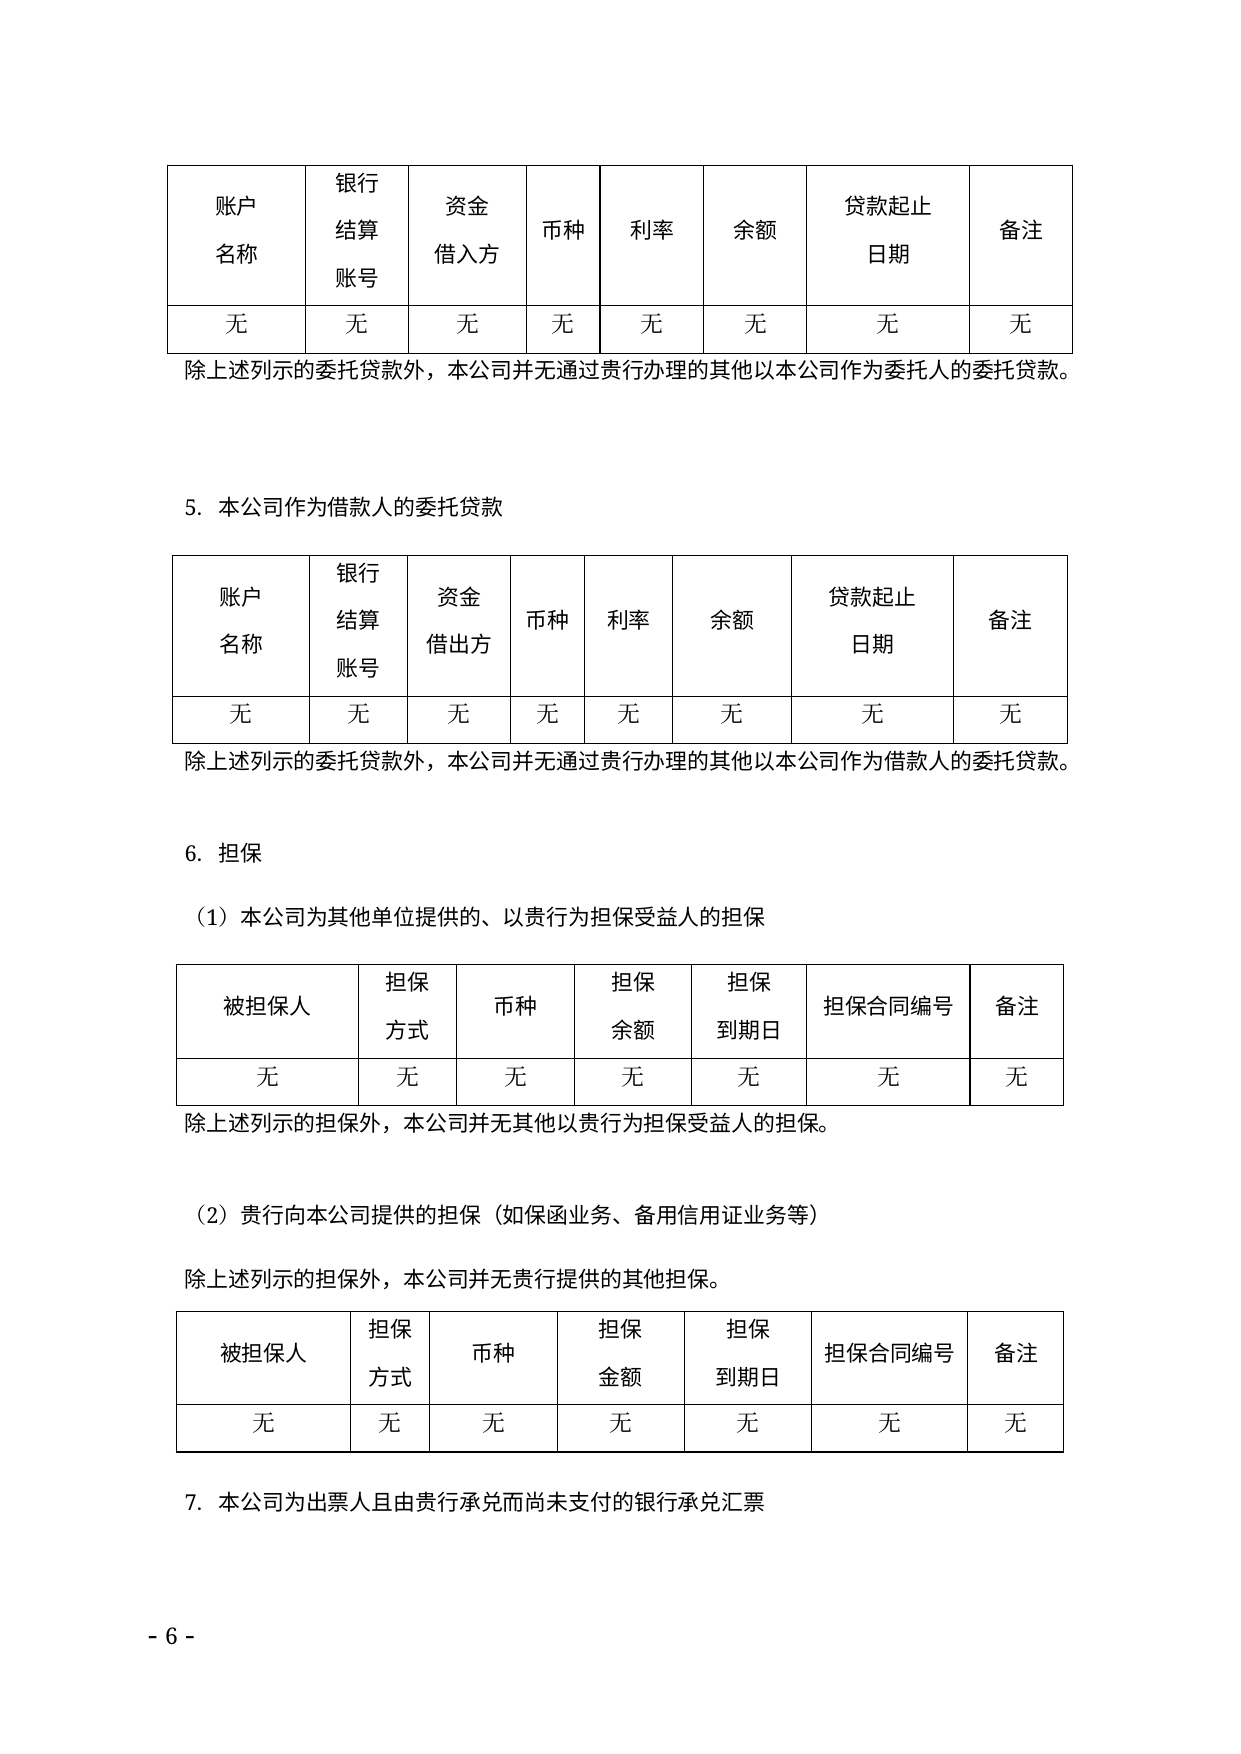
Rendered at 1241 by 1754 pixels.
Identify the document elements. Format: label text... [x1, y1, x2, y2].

table_header 担保 金额 [558, 1312, 684, 1404]
text 除上述列示的委托贷款外，本公司并无通过贵行办理的其他以本公司作为委托人的委托贷款。 [141, 353, 1100, 385]
table_cell 无 [807, 306, 969, 352]
table_cell 无 [409, 306, 526, 352]
table_cell 无 [812, 1405, 967, 1451]
table_header 备注 [970, 166, 1072, 305]
text 除上述列示的担保外，本公司并无贵行提供的其他担保。 [141, 1262, 1100, 1294]
table_cell 无 [704, 306, 806, 352]
table_header 被担保人 [177, 965, 358, 1058]
table_cell 无 [692, 1059, 806, 1105]
text 除上述列示的委托贷款外，本公司并无通过贵行办理的其他以本公司作为借款人的委托贷款。 [141, 744, 1100, 775]
text 5．本公司作为借款人的委托贷款 [141, 490, 1100, 522]
table_cell 无 [430, 1405, 557, 1451]
table_cell 无 [971, 1059, 1063, 1105]
text 7．本公司为出票人且由贵行承兑而尚未支付的银行承兑汇票 [141, 1371, 1100, 1517]
table_header 银行 结算 账号 [306, 166, 408, 305]
table_cell 无 [168, 306, 305, 352]
table_cell 无 [527, 306, 599, 352]
table_header 备注 [954, 556, 1067, 696]
table_cell 无 [970, 306, 1072, 352]
table_header 账户 名称 [168, 166, 305, 305]
table_cell 无 [601, 306, 703, 352]
table_cell 无 [177, 1059, 358, 1105]
table_cell 无 [807, 1059, 969, 1105]
table_header 担保 方式 [359, 965, 456, 1058]
table_cell 无 [306, 306, 408, 352]
table_header 贷款起止 日期 [792, 556, 953, 696]
text （2）贵行向本公司提供的担保（如保函业务、备用信用证业务等） [141, 1198, 1100, 1230]
table_header 利率 [601, 166, 703, 305]
table_header 备注 [971, 965, 1063, 1058]
table_header 担保方式 [351, 1312, 429, 1404]
table_header 被担保人 [177, 1312, 350, 1404]
table_cell 无 [792, 697, 953, 743]
table_cell 无 [673, 697, 791, 743]
table_header 银行 结算 账号 [310, 556, 407, 696]
table_cell 无 [177, 1405, 350, 1451]
table_header 余额 [673, 556, 791, 696]
table_header 币种 [527, 166, 599, 305]
table_cell 无 [575, 1059, 691, 1105]
table_header 币种 [511, 556, 584, 696]
table_cell 无 [173, 697, 309, 743]
table_header 担保 余额 [575, 965, 691, 1058]
table_header 资金 借出方 [408, 556, 510, 696]
table_cell 无 [685, 1405, 811, 1451]
table_header 担保 到期日 [685, 1312, 811, 1404]
table_cell 无 [408, 697, 510, 743]
table_header 利率 [585, 556, 672, 696]
table_header 贷款起止 日期 [807, 166, 969, 305]
table_header 币种 [430, 1312, 557, 1404]
table_header 币种 [457, 965, 574, 1058]
table_cell 无 [351, 1405, 429, 1451]
table_header 担保合同编号 [807, 965, 969, 1058]
table_header 担保合同编号 [812, 1312, 967, 1404]
table_header 资金 借入方 [409, 166, 526, 305]
text （1）本公司为其他单位提供的、以贵行为担保受益人的担保 [141, 900, 1100, 932]
table_cell 无 [954, 697, 1067, 743]
table_cell 无 [585, 697, 672, 743]
table_header 账户 名称 [173, 556, 309, 696]
table_header 余额 [704, 166, 806, 305]
table_cell 无 [511, 697, 584, 743]
table_cell 无 [310, 697, 407, 743]
table_cell 无 [457, 1059, 574, 1105]
table_cell 无 [968, 1405, 1063, 1451]
table_cell 无 [359, 1059, 456, 1105]
table_header 担保 到期日 [692, 965, 806, 1058]
text 6．担保 [141, 836, 1100, 868]
text 除上述列示的担保外，本公司并无其他以贵行为担保受益人的担保。 [141, 1106, 1100, 1137]
table_header 备注 [968, 1312, 1063, 1404]
table_cell 无 [558, 1405, 684, 1451]
